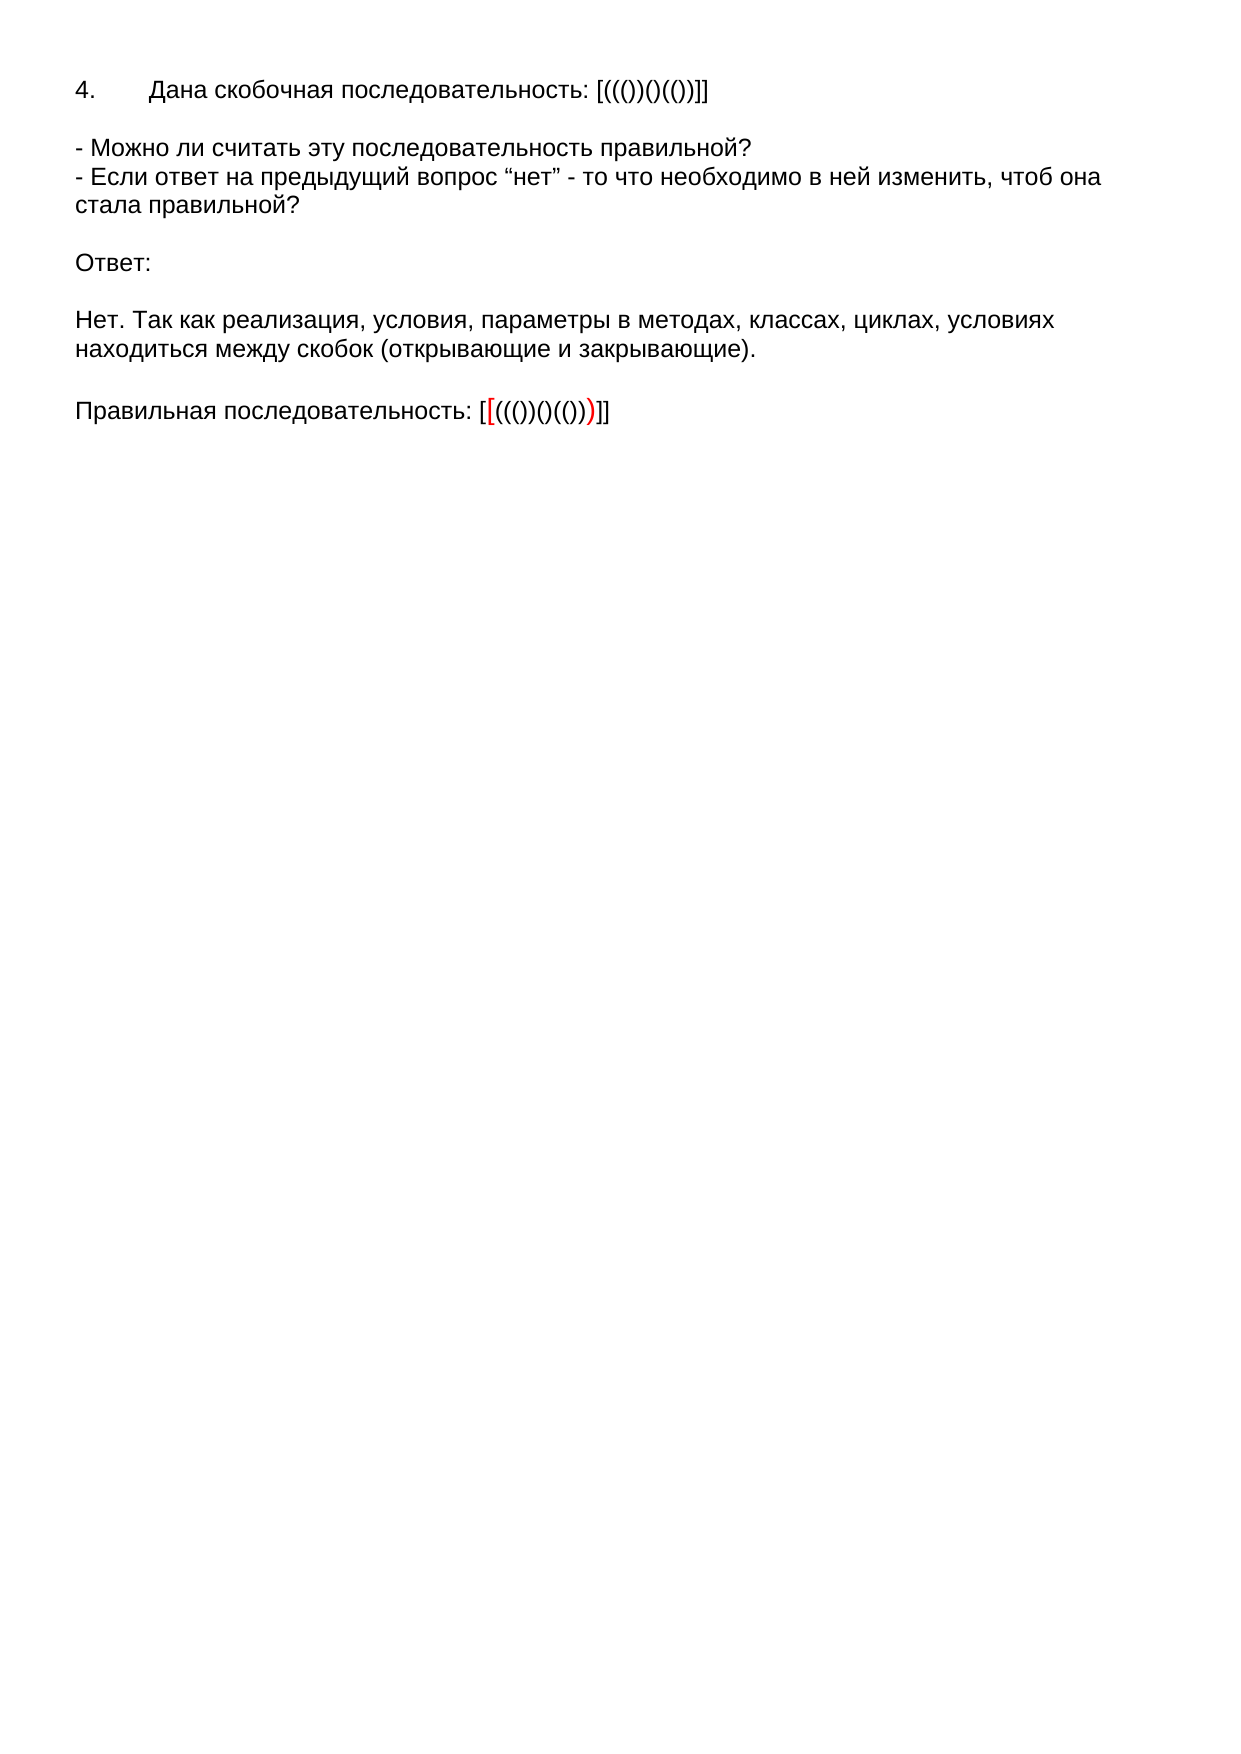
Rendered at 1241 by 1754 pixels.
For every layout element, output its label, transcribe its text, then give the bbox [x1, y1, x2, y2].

text 4. Дана скобочная последовательность: [((())()(())]] [75, 75, 1165, 104]
text - Можно ли считать эту последовательность правильной? [75, 133, 1165, 162]
text Нет. Так как реализация, условия, параметры в методах, классах, циклах, условиях находиться между скобок (открывающие и закрывающие). [75, 305, 1165, 363]
text - Если ответ на предыдущий вопрос “нет” - то что необходимо в ней изменить, чтоб она стала правильной? [75, 162, 1165, 219]
text Правильная последовательность: [[((())()(()))]] [75, 392, 1165, 425]
text Ответ: [75, 248, 1165, 277]
